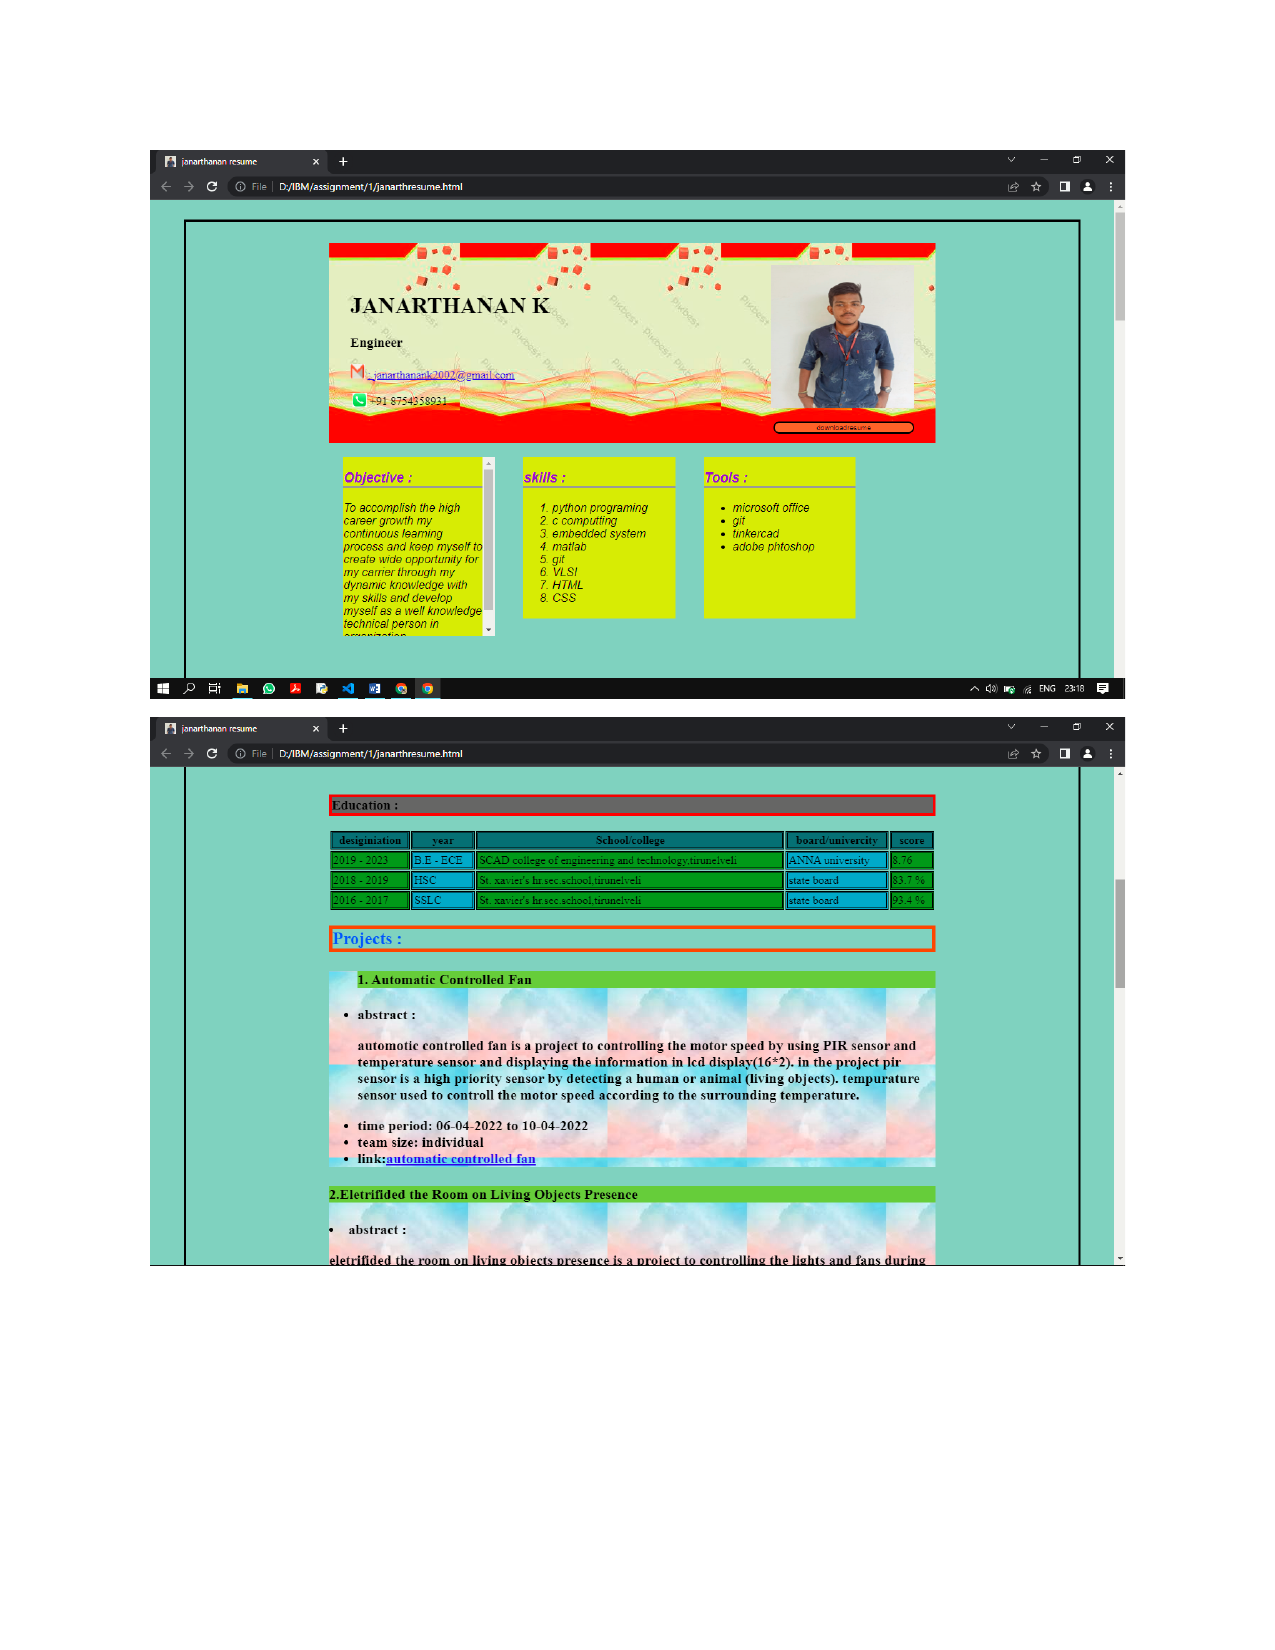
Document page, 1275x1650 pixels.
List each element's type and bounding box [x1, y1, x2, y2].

picture [150, 717, 1125, 1266]
picture [150, 150, 1125, 699]
